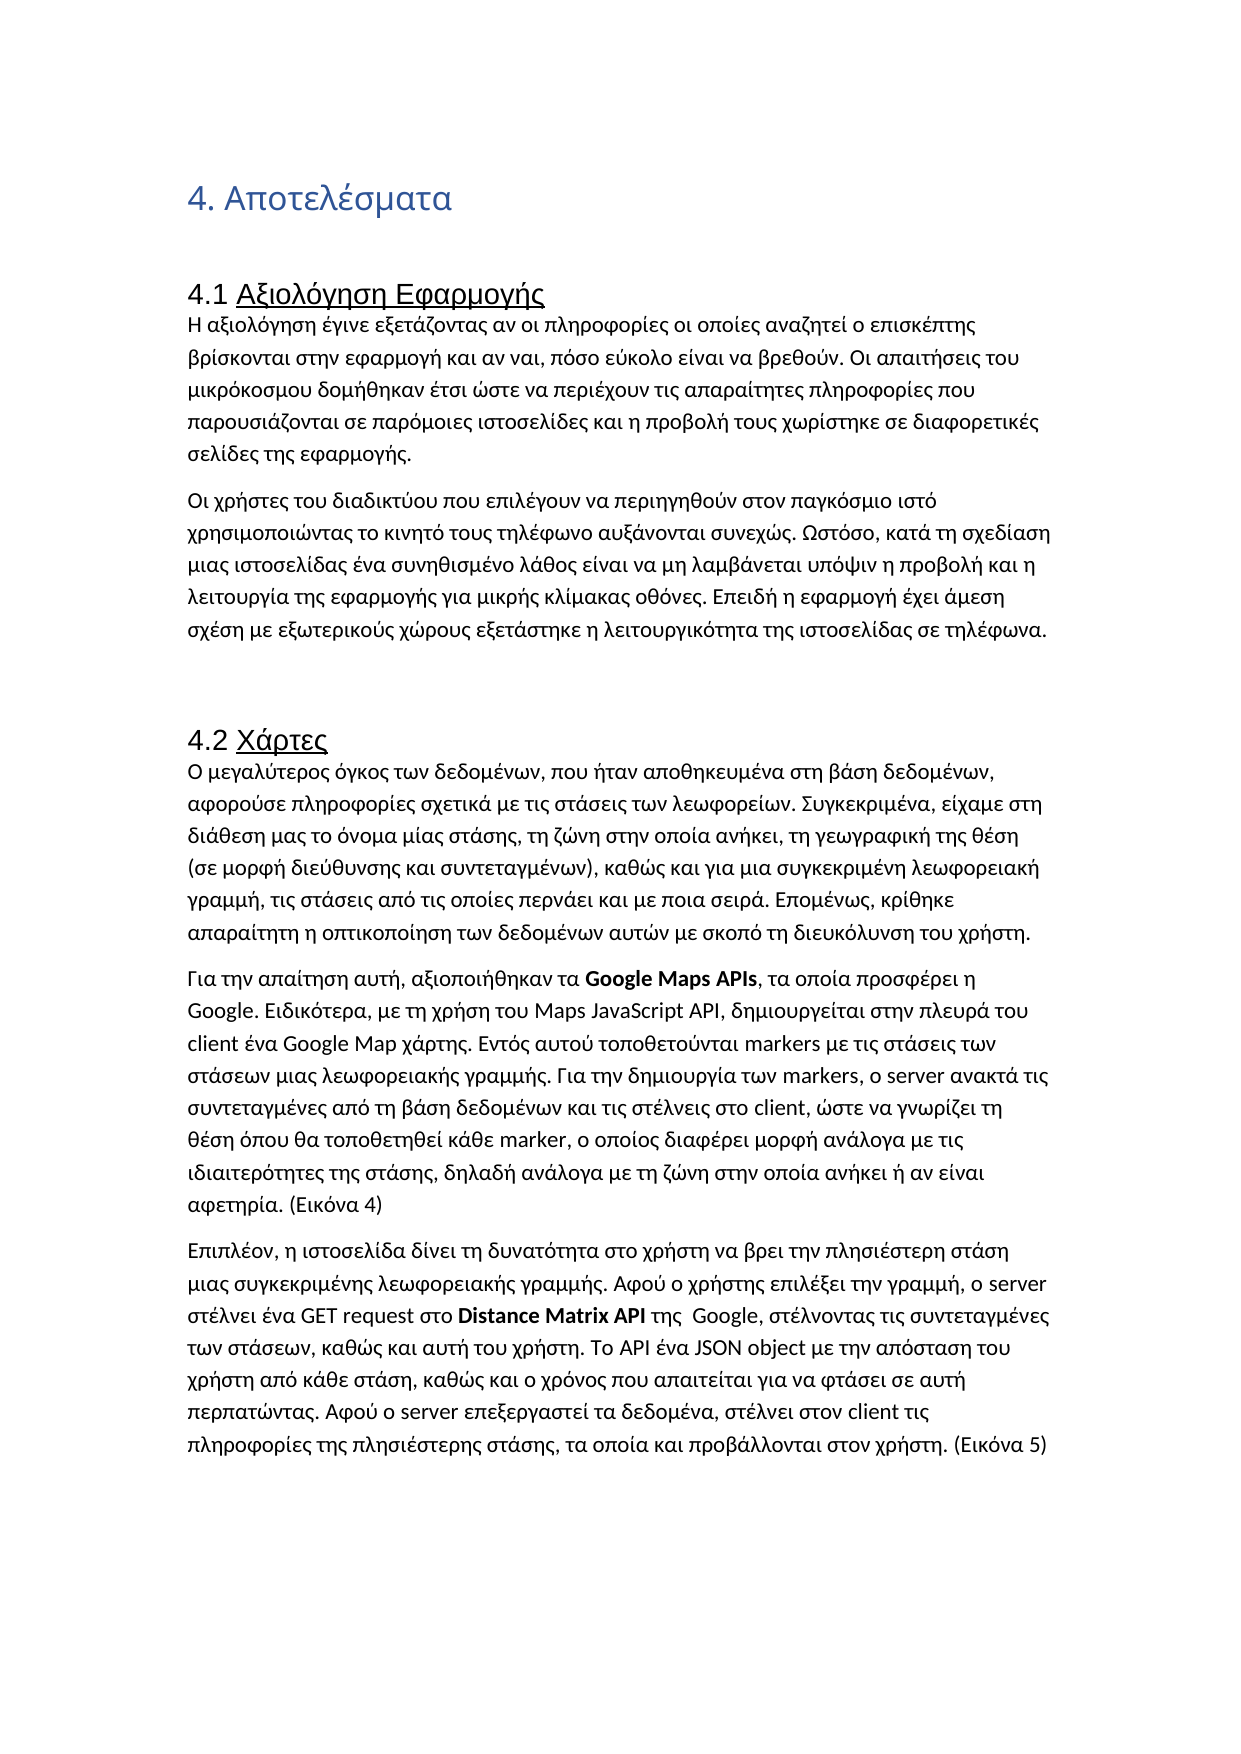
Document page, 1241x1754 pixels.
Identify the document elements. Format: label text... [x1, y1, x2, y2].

subtitle 4.2 Χάρτες [187, 723, 1053, 757]
text Οι χρήστες του διαδικτύου που επιλέγουν να περιηγηθούν στον παγκόσμιο ιστό χρησιμοποιώντας το κινητό τους τηλέφωνο αυξάνονται συνεχώς. Ωστόσο, κατά τη σχεδίαση μιας ιστοσελίδας ένα συνηθισμένο λάθος είναι να μη λαμβάνεται υπόψιν η προβολή και η λειτουργία της εφαρμογής για μικρής κλίμακας οθόνες. Επειδή η εφαρμογή έχει άμεση σχέση με εξωτερικούς χώρους εξετάστηκε η λειτουργικότητα της ιστοσελίδας σε τηλέφωνα. [187, 486, 1053, 643]
subtitle 4. Αποτελέσματα [187, 175, 1053, 220]
subtitle 4.1 Αξιολόγηση Εφαρμογής [187, 277, 1053, 310]
text Επιπλέον, η ιστοσελίδα δίνει τη δυνατότητα στο χρήστη να βρει την πλησιέστερη στάση μιας συγκεκριμένης λεωφορειακής γραμμής. Αφού ο χρήστης επιλέξει την γραμμή, ο server στέλνει ένα GET request στο Distance Matrix API της Google, στέλνοντας τις συντεταγμένες των στάσεων, καθώς και αυτή του χρήστη. Το API ένα JSON object με την απόσταση του χρήστη από κάθε στάση, καθώς και ο χρόνος που απαιτείται για να φτάσει σε αυτή περπατώντας. Αφού ο server επεξεργαστεί τα δεδομένα, στέλνει στον client τις πληροφορίες της πλησιέστερης στάσης, τα οποία και προβάλλονται στον χρήστη. (Εικόνα 5) [187, 1237, 1053, 1458]
text Για την απαίτηση αυτή, αξιοποιήθηκαν τα Google Maps APIs, τα οποία προσφέρει η Google. Ειδικότερα, με τη χρήση του Maps JavaScript API, δημιουργείται στην πλευρά του client ένα Google Map χάρτης. Εντός αυτού τοποθετούνται markers με τις στάσεις των στάσεων μιας λεωφορειακής γραμμής. Για την δημιουργία των markers, ο server ανακτά τις συντεταγμένες από τη βάση δεδομένων και τις στέλνεις στο client, ώστε να γνωρίζει τη θέση όπου θα τοποθετηθεί κάθε marker, ο οποίος διαφέρει μορφή ανάλογα με τις ιδιαιτερότητες της στάσης, δηλαδή ανάλογα με τη ζώνη στην οποία ανήκει ή αν είναι αφετηρία. (Εικόνα 4) [187, 964, 1053, 1218]
text Η αξιολόγηση έγινε εξετάζοντας αν οι πληροφορίες οι οποίες αναζητεί ο επισκέπτης βρίσκονται στην εφαρμογή και αν ναι, πόσο εύκολο είναι να βρεθούν. Οι απαιτήσεις του μικρόκοσμου δομήθηκαν έτσι ώστε να περιέχουν τις απαραίτητες πληροφορίες που παρουσιάζονται σε παρόμοιες ιστοσελίδες και η προβολή τους χωρίστηκε σε διαφορετικές σελίδες της εφαρμογής. [187, 310, 1053, 467]
text Ο μεγαλύτερος όγκος των δεδομένων, που ήταν αποθηκευμένα στη βάση δεδομένων, αφορούσε πληροφορίες σχετικά με τις στάσεις των λεωφορείων. Συγκεκριμένα, είχαμε στη διάθεση μας το όνομα μίας στάσης, τη ζώνη στην οποία ανήκει, τη γεωγραφική της θέση (σε μορφή διεύθυνσης και συντεταγμένων), καθώς και για μια συγκεκριμένη λεωφορειακή γραμμή, τις στάσεις από τις οποίες περνάει και με ποια σειρά. Επομένως, κρίθηκε απαραίτητη η οπτικοποίηση των δεδομένων αυτών με σκοπό τη διευκόλυνση του χρήστη. [187, 757, 1053, 946]
